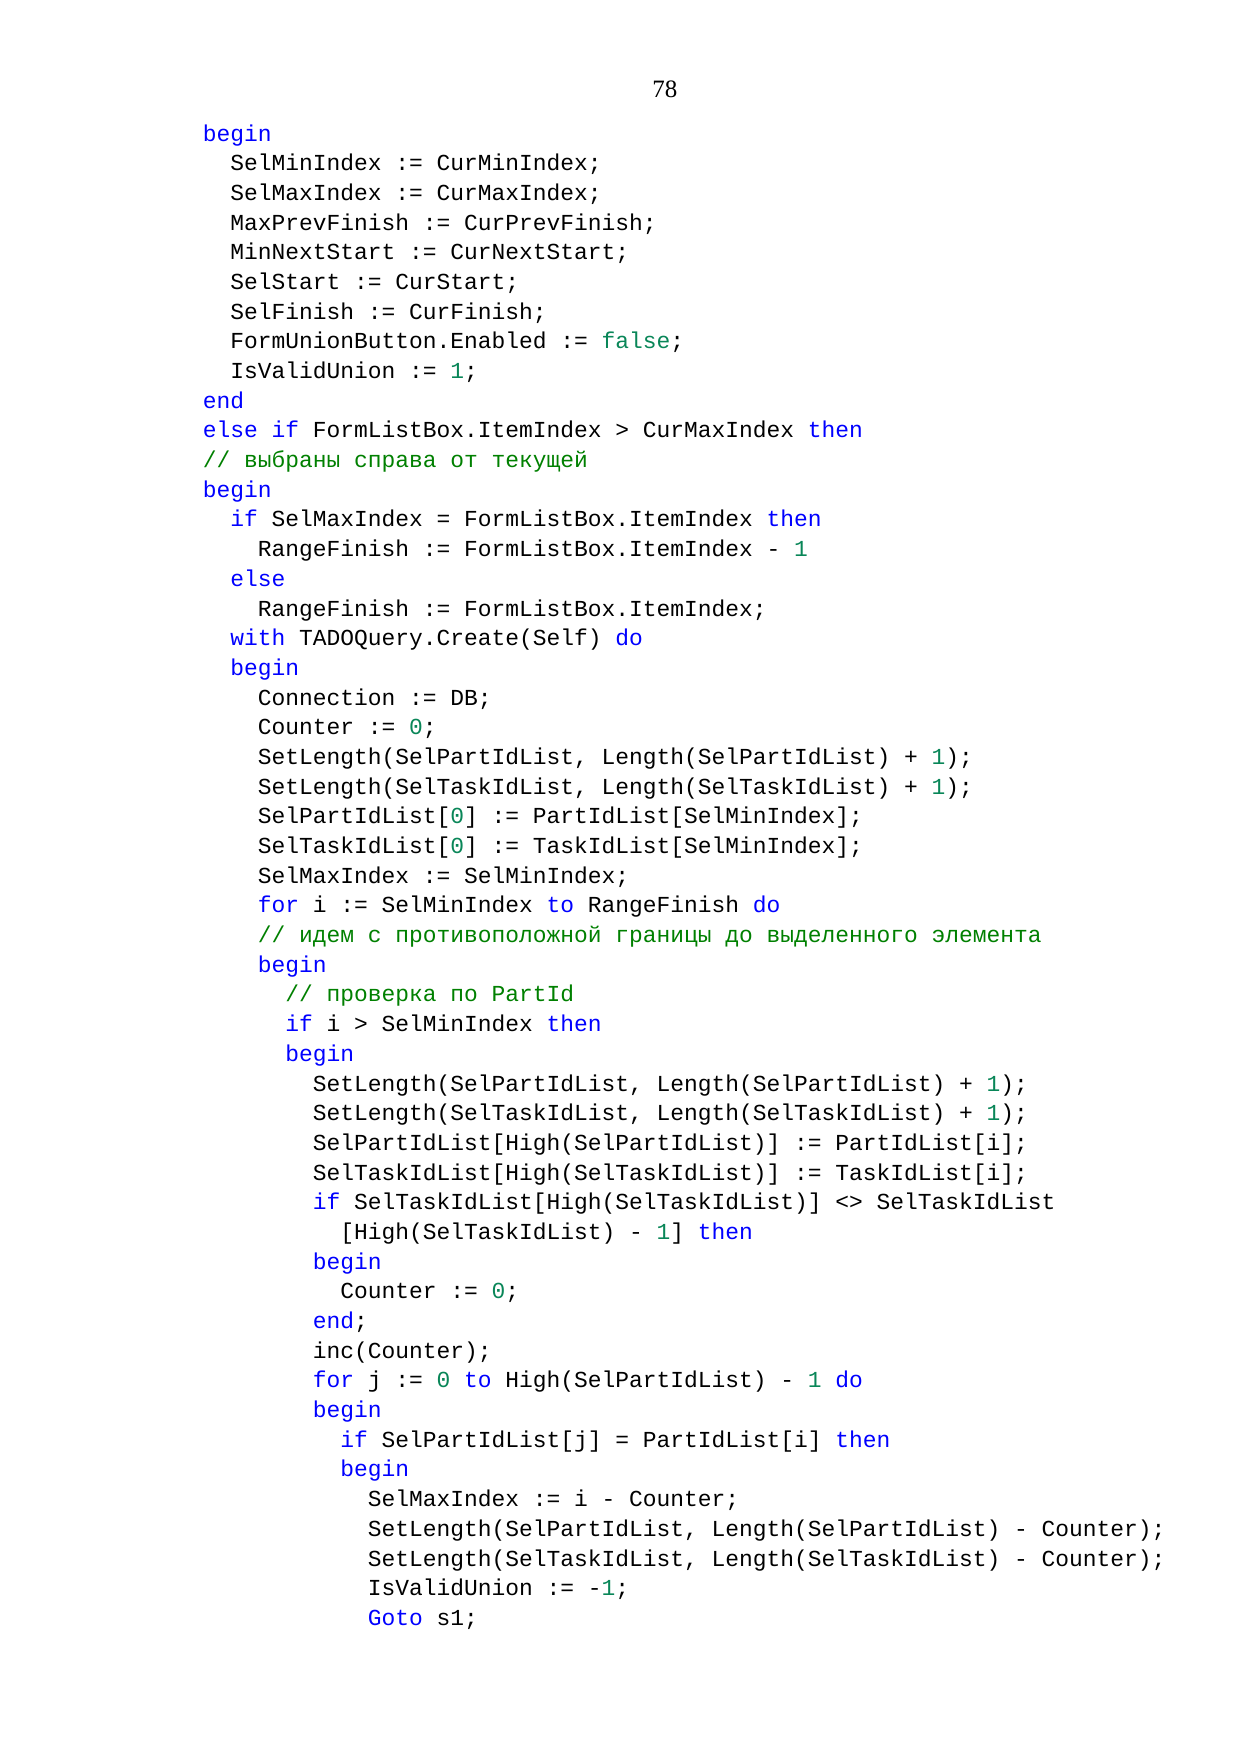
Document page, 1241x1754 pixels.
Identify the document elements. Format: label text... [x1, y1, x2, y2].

text SetLength(SelTaskIdList, Length(SelTaskIdList) + 1); [148, 771, 1181, 801]
text SelMaxIndex := i - Counter; [148, 1484, 1181, 1513]
text MinNextStart := CurNextStart; [148, 237, 1181, 267]
text SelFinish := CurFinish; [148, 296, 1181, 326]
text if SelMaxIndex = FormListBox.ItemIndex then [148, 504, 1181, 534]
text RangeFinish := FormListBox.ItemIndex - 1 [148, 534, 1181, 563]
text IsValidUnion := -1; [148, 1573, 1181, 1602]
text Goto s1; [148, 1602, 1181, 1632]
text else if FormListBox.ItemIndex > CurMaxIndex then [148, 415, 1181, 445]
text Counter := 0; [148, 712, 1181, 742]
text if SelPartIdList[j] = PartIdList[i] then [148, 1424, 1181, 1454]
text // проверка по PartId [148, 979, 1181, 1009]
text begin [148, 1454, 1181, 1484]
text begin [148, 1038, 1181, 1068]
text if i > SelMinIndex then [148, 1009, 1181, 1038]
text end [148, 385, 1181, 415]
text SetLength(SelPartIdList, Length(SelPartIdList) - Counter); [148, 1513, 1181, 1543]
text begin [148, 118, 1181, 148]
text SelMinIndex := CurMinIndex; [148, 148, 1181, 177]
text begin [148, 474, 1181, 504]
text SetLength(SelTaskIdList, Length(SelTaskIdList) - Counter); [148, 1543, 1181, 1573]
text SelTaskIdList[High(SelTaskIdList)] := TaskIdList[i]; [148, 1157, 1181, 1187]
text MaxPrevFinish := CurPrevFinish; [148, 207, 1181, 237]
text SetLength(SelPartIdList, Length(SelPartIdList) + 1); [148, 742, 1181, 771]
text Connection := DB; [148, 682, 1181, 712]
text for j := 0 to High(SelPartIdList) - 1 do [148, 1365, 1181, 1395]
text SelPartIdList[0] := PartIdList[SelMinIndex]; [148, 801, 1181, 831]
text // идем с противоположной границы до выделенного элемента [148, 920, 1181, 949]
text else [148, 563, 1181, 593]
text if SelTaskIdList[High(SelTaskIdList)] <> SelTaskIdList [148, 1187, 1181, 1217]
text Counter := 0; [148, 1276, 1181, 1306]
text SetLength(SelPartIdList, Length(SelPartIdList) + 1); [148, 1068, 1181, 1098]
text [High(SelTaskIdList) - 1] then [148, 1217, 1181, 1246]
text begin [148, 652, 1181, 682]
text IsValidUnion := 1; [148, 356, 1181, 385]
text SelMaxIndex := SelMinIndex; [148, 860, 1181, 890]
text RangeFinish := FormListBox.ItemIndex; [148, 593, 1181, 623]
text // выбраны справа от текущей [148, 445, 1181, 474]
text FormUnionButton.Enabled := false; [148, 326, 1181, 356]
text SelMaxIndex := CurMaxIndex; [148, 177, 1181, 207]
text SelPartIdList[High(SelPartIdList)] := PartIdList[i]; [148, 1127, 1181, 1157]
text with TADOQuery.Create(Self) do [148, 623, 1181, 652]
text for i := SelMinIndex to RangeFinish do [148, 890, 1181, 920]
text begin [148, 949, 1181, 979]
text inc(Counter); [148, 1335, 1181, 1365]
text begin [148, 1246, 1181, 1276]
text SelStart := CurStart; [148, 267, 1181, 296]
text SetLength(SelTaskIdList, Length(SelTaskIdList) + 1); [148, 1098, 1181, 1127]
text end; [148, 1306, 1181, 1335]
text begin [148, 1395, 1181, 1424]
text SelTaskIdList[0] := TaskIdList[SelMinIndex]; [148, 831, 1181, 860]
